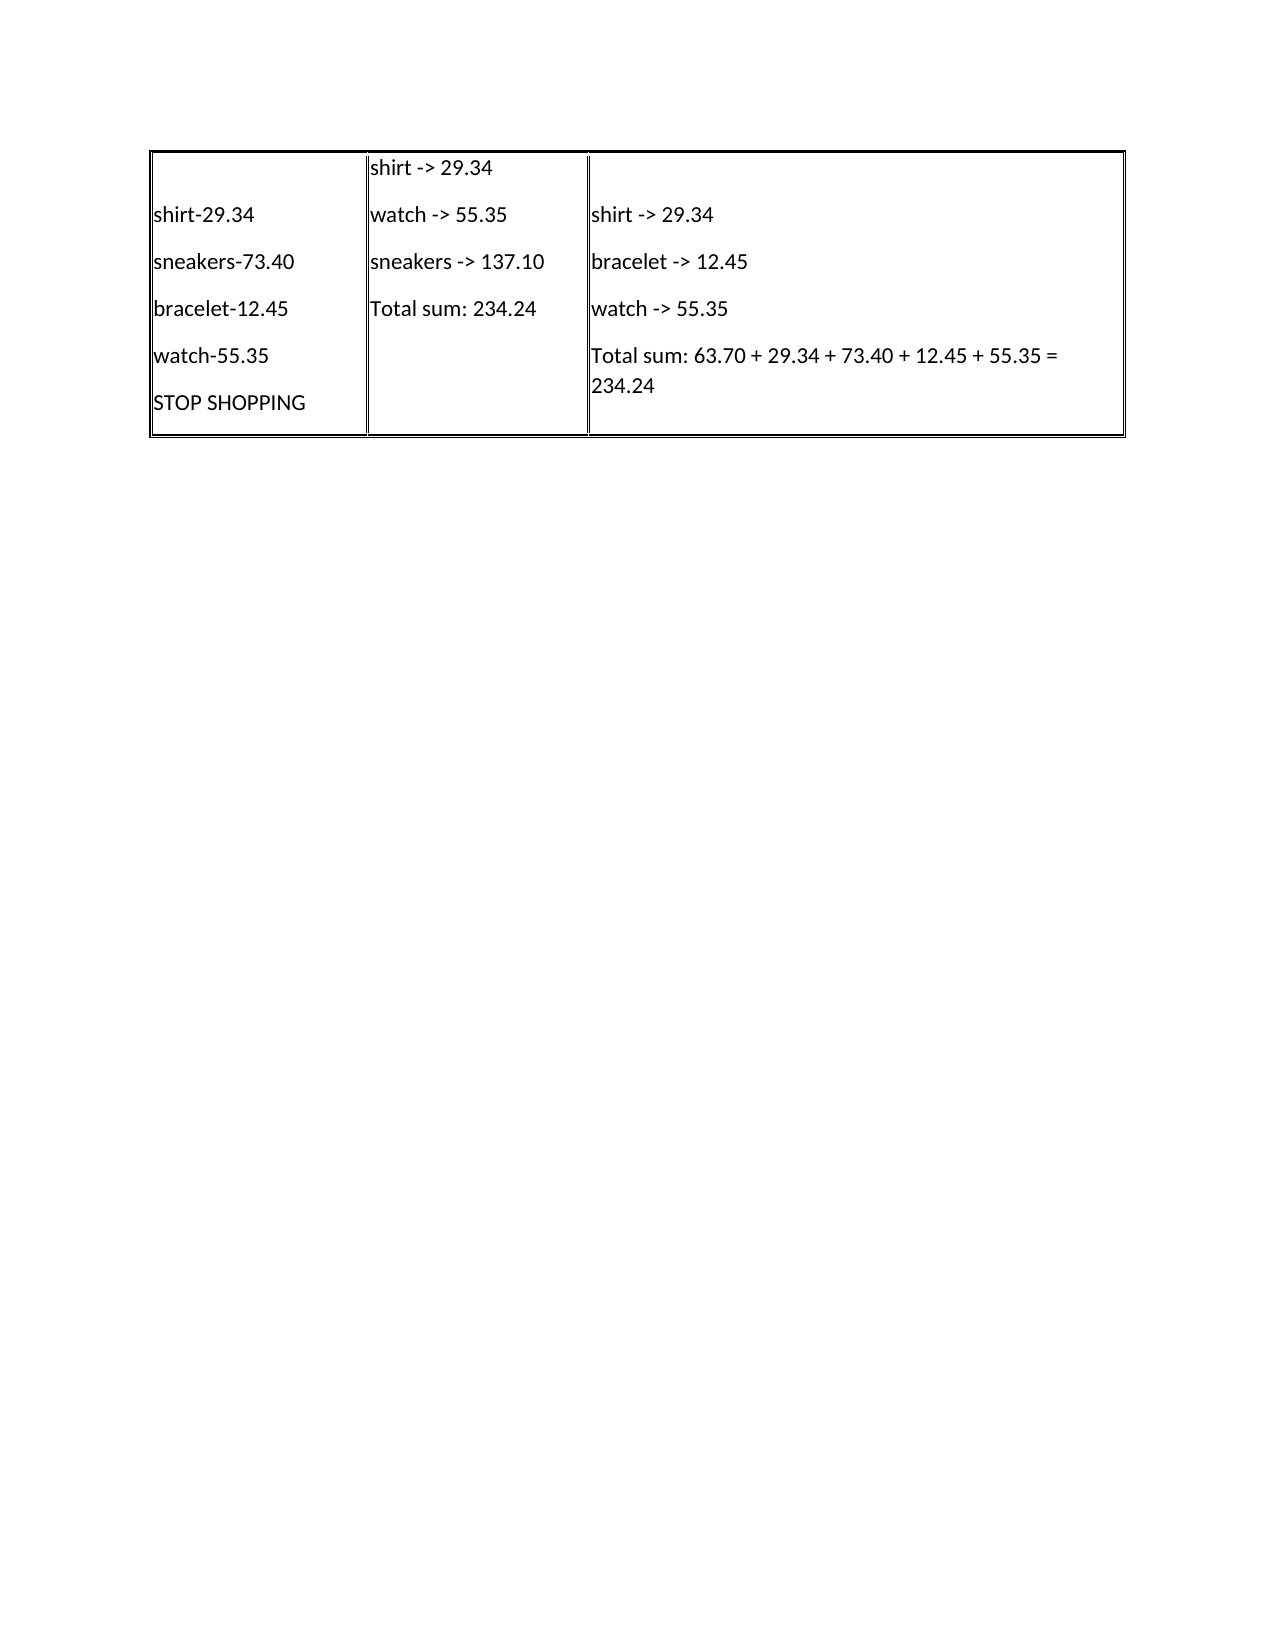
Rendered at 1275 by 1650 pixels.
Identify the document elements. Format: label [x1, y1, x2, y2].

table_cell [589, 153, 1123, 434]
table_cell [368, 153, 588, 434]
table_cell [153, 153, 367, 434]
